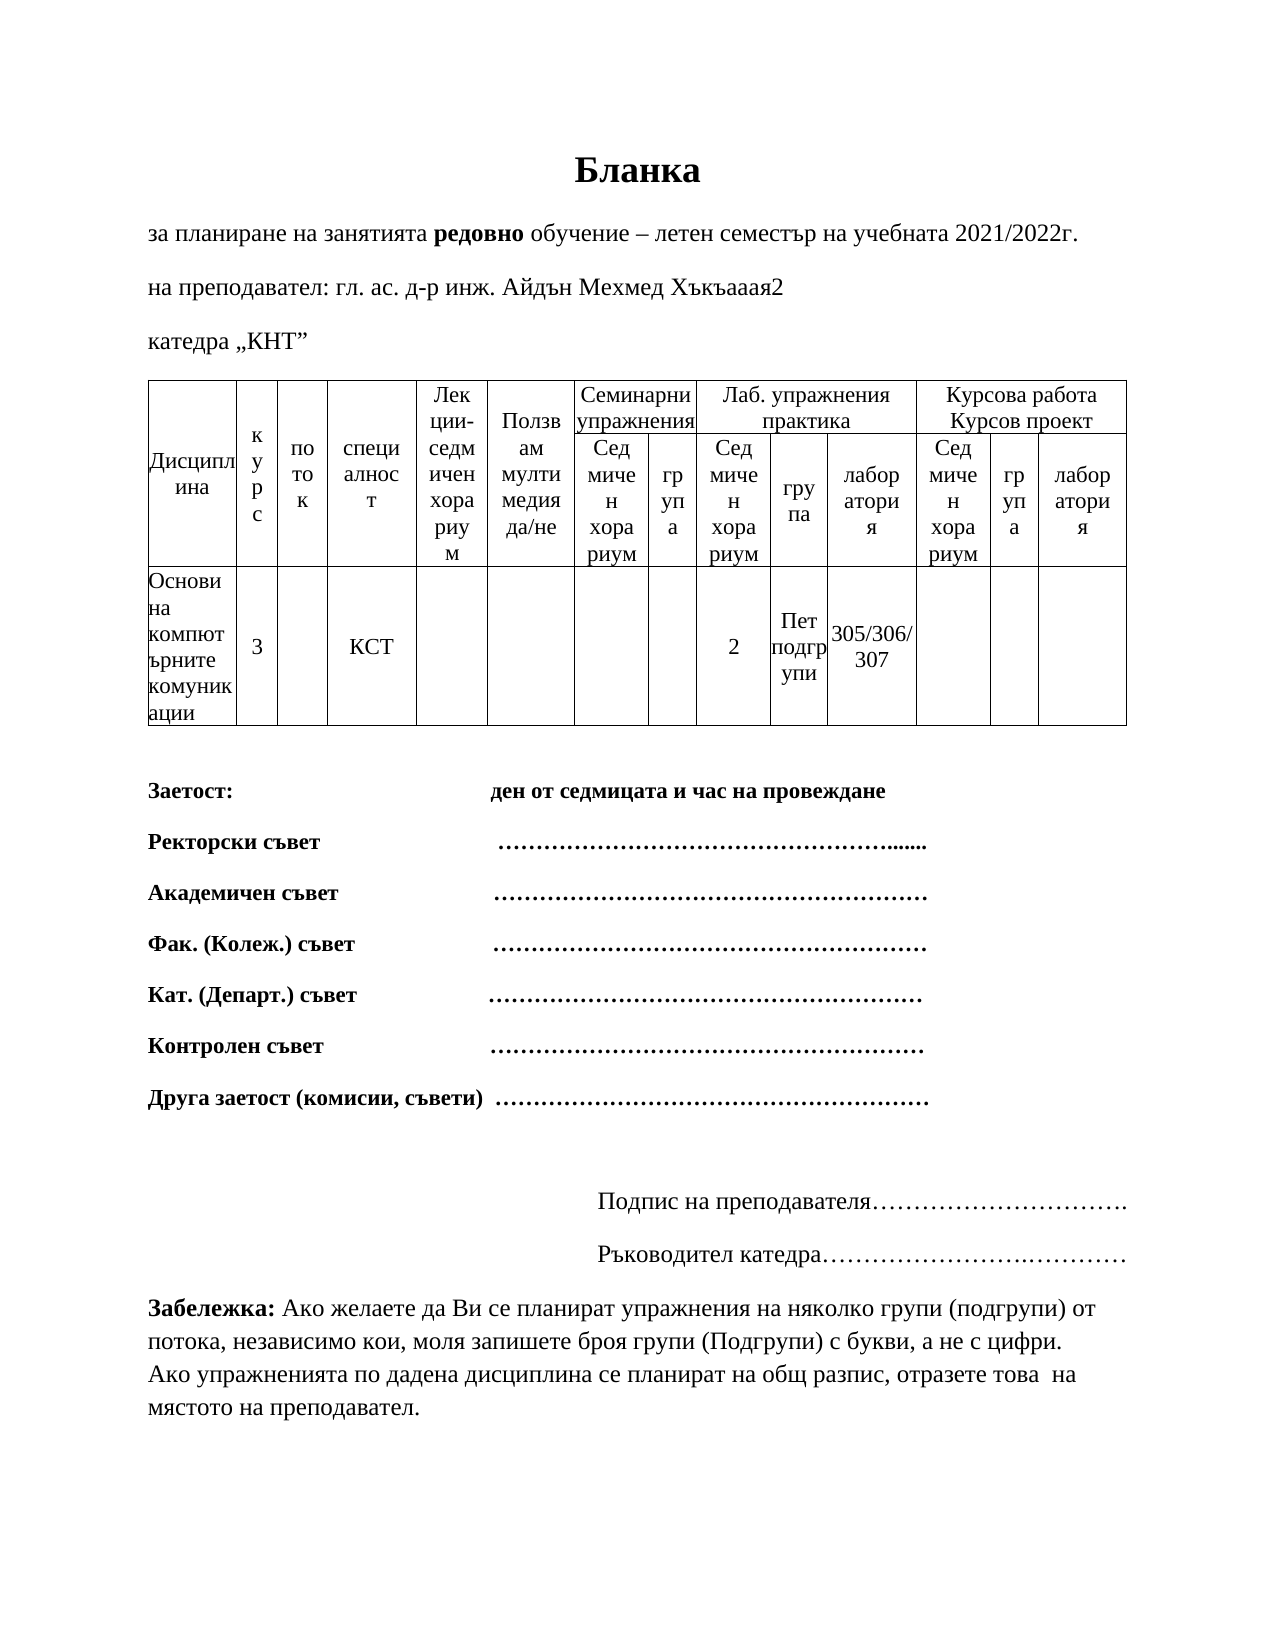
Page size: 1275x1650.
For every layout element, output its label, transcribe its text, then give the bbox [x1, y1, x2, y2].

table_header поток [278, 381, 327, 566]
table_cell 305/306/307 [828, 567, 916, 725]
text катедра „КНТ” [148, 326, 1127, 354]
table_cell [917, 567, 990, 725]
table_cell Седмичен хорариум [697, 434, 770, 566]
table_header курс [237, 381, 277, 566]
table_cell [278, 567, 327, 725]
table_cell група [771, 434, 827, 566]
text Заетост: ден от седмицата и час на провеждане [148, 777, 1127, 804]
text Контролен съвет ………………………………………………… [148, 1033, 1127, 1059]
table_header Курсова работа Курсов проект [917, 381, 1126, 433]
table_cell Седмичен хорариум [575, 434, 648, 566]
table_cell [991, 567, 1038, 725]
table_header специалност [328, 381, 416, 566]
table_header Лаб. упражнения практика [697, 381, 916, 433]
text Кат. (Департ.) съвет ………………………………………………… [148, 982, 1127, 1008]
text Ректорски съвет ……………………………………………....... [148, 828, 1127, 855]
table_header Лекции- седмичен хорариум [417, 381, 487, 566]
table_cell Основи на компютърните комуникации [149, 567, 236, 725]
table_cell [488, 567, 574, 725]
text Академичен съвет ………………………………………………… [148, 879, 1127, 906]
text Подпис на преподавателя…………………………. [148, 1186, 1127, 1214]
text Фак. (Колеж.) съвет ………………………………………………… [148, 931, 1127, 957]
table_cell [575, 567, 648, 725]
text Ръководител катедра…………………….………… [148, 1239, 1127, 1268]
table_cell лаборатория [1039, 434, 1126, 566]
table_cell група [649, 434, 696, 566]
table_cell Седмичен хорариум [917, 434, 990, 566]
table_cell [417, 567, 487, 725]
table_header Семинарни упражнения [575, 381, 696, 433]
table_cell 3 [237, 567, 277, 725]
table_cell лаборатория [828, 434, 916, 566]
table_cell Пет подгрупи [771, 567, 827, 725]
table_cell [649, 567, 696, 725]
text на преподавател: гл. ас. д-р инж. Айдън Мехмед Хъкъaaaя2 [148, 272, 1127, 301]
table_cell 2 [697, 567, 770, 725]
table_header Ползвам мултимедия да/не [488, 381, 574, 566]
table_header Дисциплина [149, 381, 236, 566]
text Бланка [148, 148, 1127, 191]
text Забележка: Ако желаете да Ви се планират упражнения на няколко групи (подгрупи) от потока, независимо кои, моля запишете броя групи (Подгрупи) с букви, а не с цифри. [148, 1293, 1127, 1355]
table_cell [1039, 567, 1126, 725]
table_cell група [991, 434, 1038, 566]
text за планиране на занятията редовно обучение – летен семестър на учебната 2021/2022г. [148, 218, 1127, 247]
text Друга заетост (комисии, съвети) ………………………………………………… [148, 1084, 1127, 1110]
table_cell КСТ [328, 567, 416, 725]
text Ако упражненията по дадена дисциплина се планират на общ разпис, отразете това на мястото на преподавател. [148, 1359, 1127, 1421]
